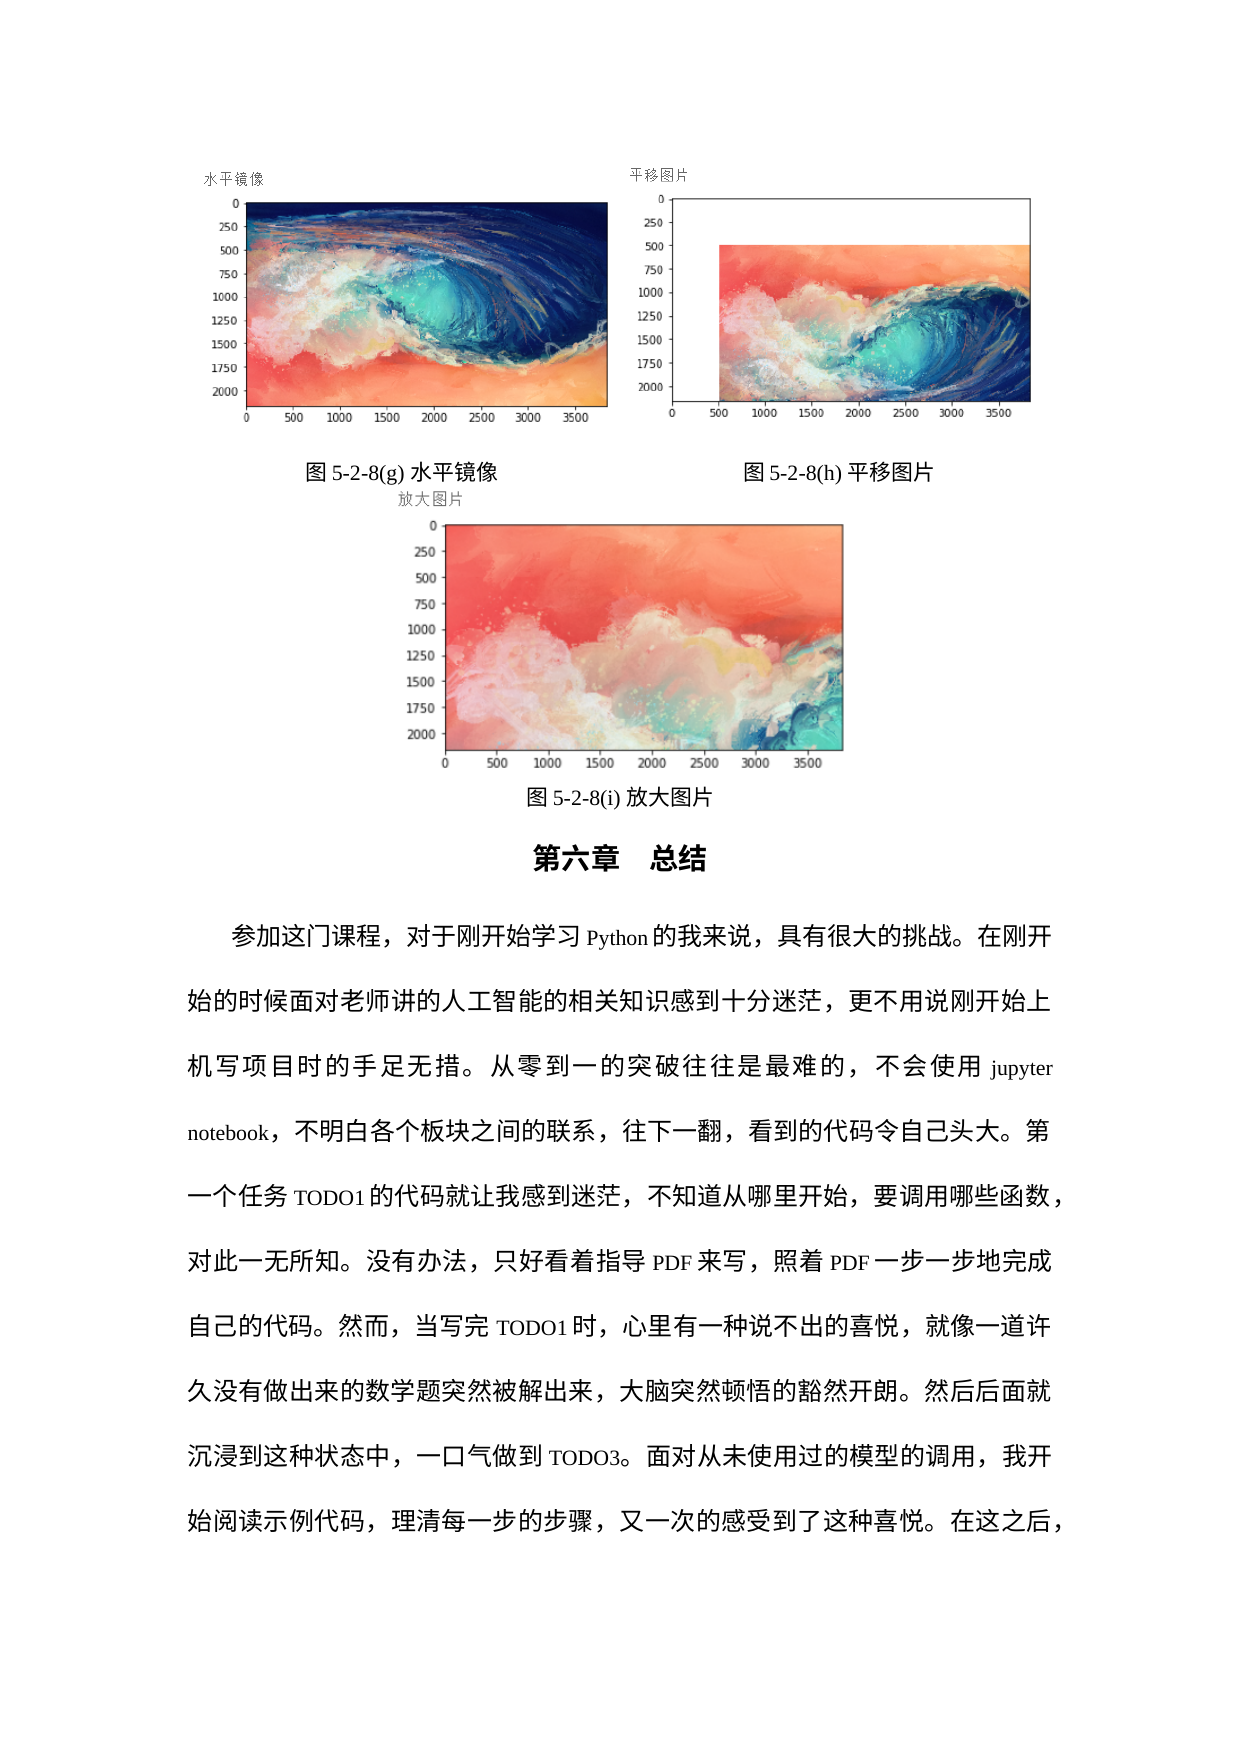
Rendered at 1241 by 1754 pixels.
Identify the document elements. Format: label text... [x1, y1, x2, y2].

text 图5-2-8(i) 放大图片 [187, 779, 1053, 812]
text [187, 902, 1053, 1552]
text 图5-2-8(g) 水平镜像 图5-2-8(h) 平移图片 [187, 454, 1053, 487]
picture [388, 487, 852, 771]
picture [200, 162, 1041, 432]
list 总结 [187, 824, 1053, 889]
